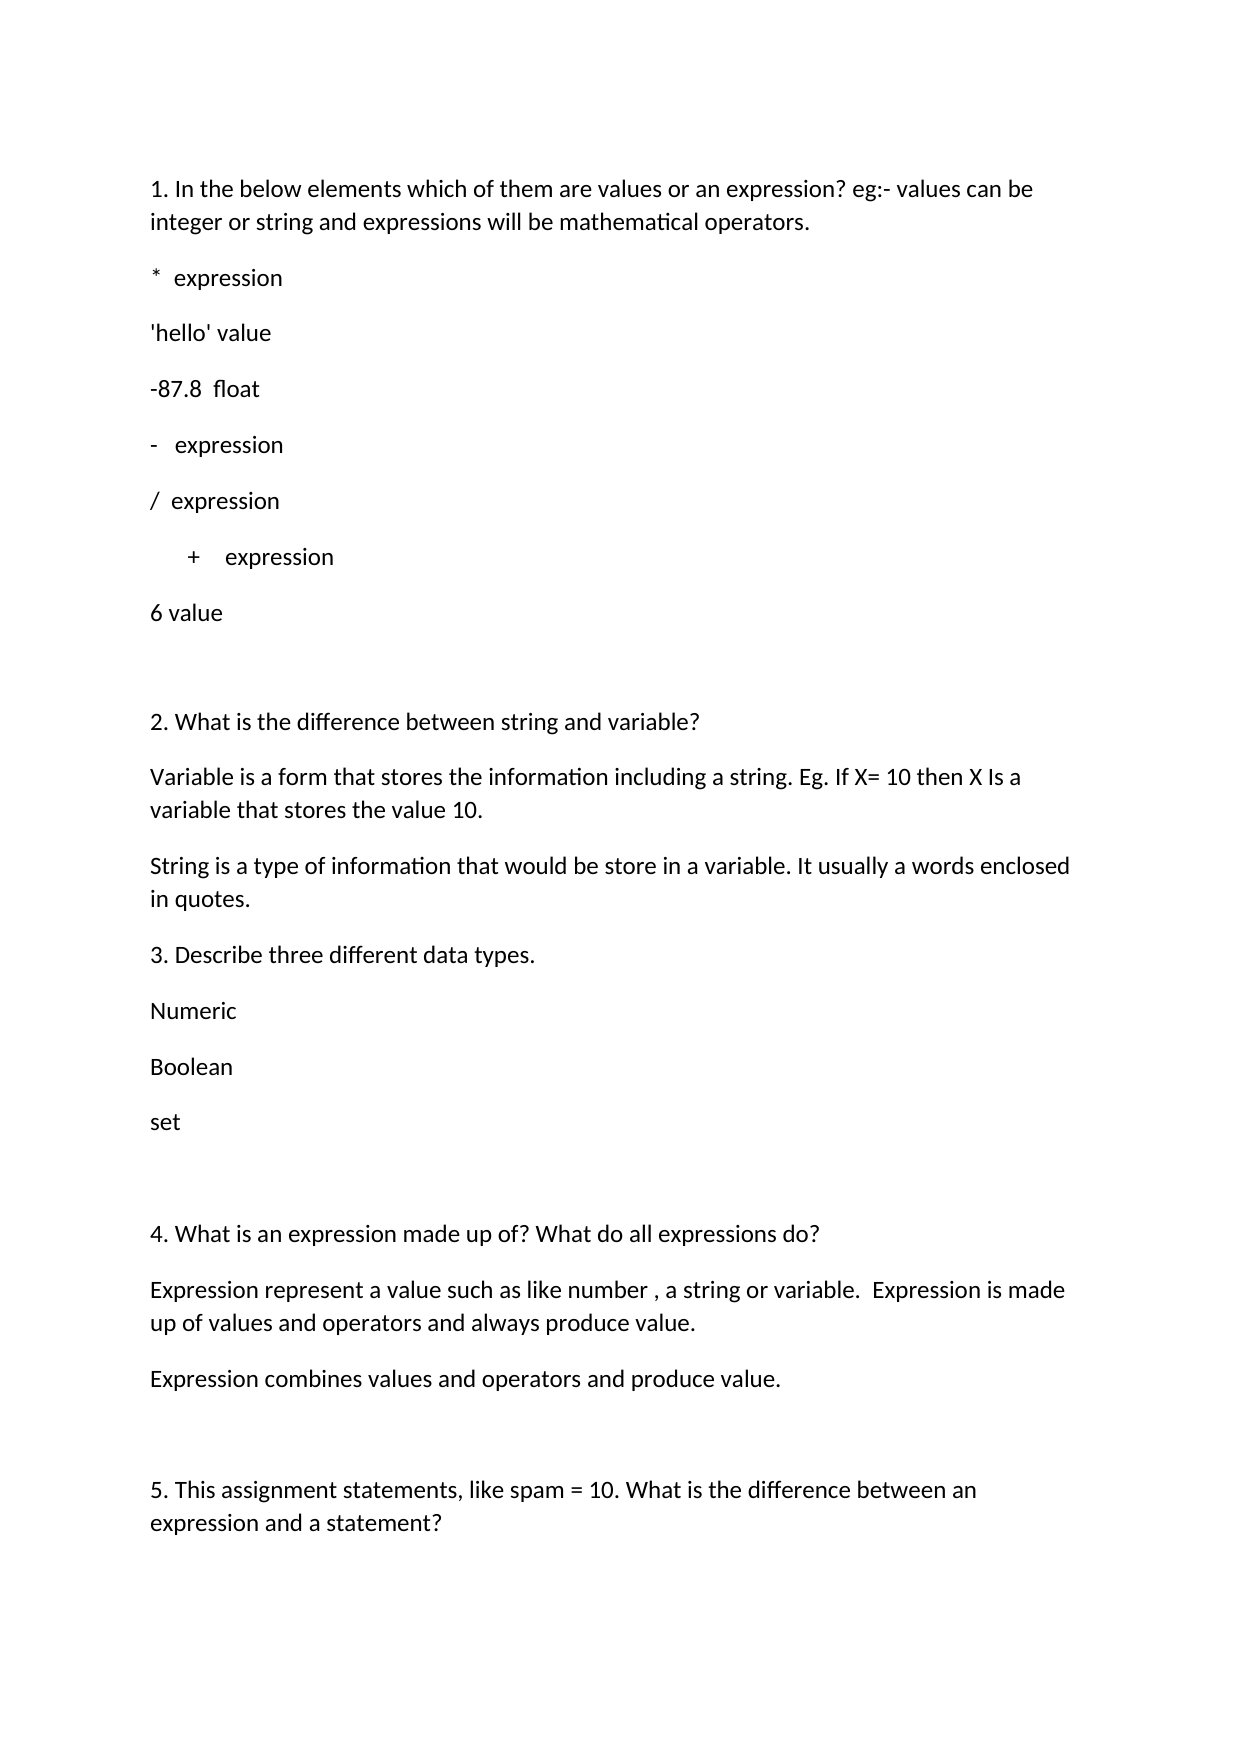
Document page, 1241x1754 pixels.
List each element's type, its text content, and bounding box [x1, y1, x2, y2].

text Expression represent a value such as like number , a string or variable. Expression is made up of values and operators and always produce value. [150, 1274, 1090, 1337]
text 6 value [150, 597, 1090, 627]
text Numeric [150, 995, 1090, 1025]
text - expression [150, 429, 1090, 460]
text 2. What is the difference between string and variable? [150, 706, 1090, 736]
text Boolean [150, 1051, 1090, 1081]
list expression [187, 541, 1090, 571]
text String is a type of information that would be store in a variable. It usually a words enclosed in quotes. [150, 850, 1090, 914]
text set [150, 1106, 1090, 1137]
text 3. Describe three different data types. [150, 939, 1090, 969]
text * expression [150, 262, 1090, 292]
text 'hello' value [150, 317, 1090, 348]
text -87.8 float [150, 373, 1090, 404]
text 4. What is an expression made up of? What do all expressions do? [150, 1218, 1090, 1249]
text / expression [150, 485, 1090, 516]
text 1. In the below elements which of them are values or an expression? eg:- values can be integer or string and expressions will be mathematical operators. [150, 173, 1090, 236]
text Expression combines values and operators and produce value. [150, 1363, 1090, 1393]
text 5. This assignment statements, like spam = 10. What is the difference between an expression and a statement? [150, 1474, 1090, 1538]
text Variable is a form that stores the information including a string. Eg. If X= 10 then X Is a variable that stores the value 10. [150, 761, 1090, 825]
